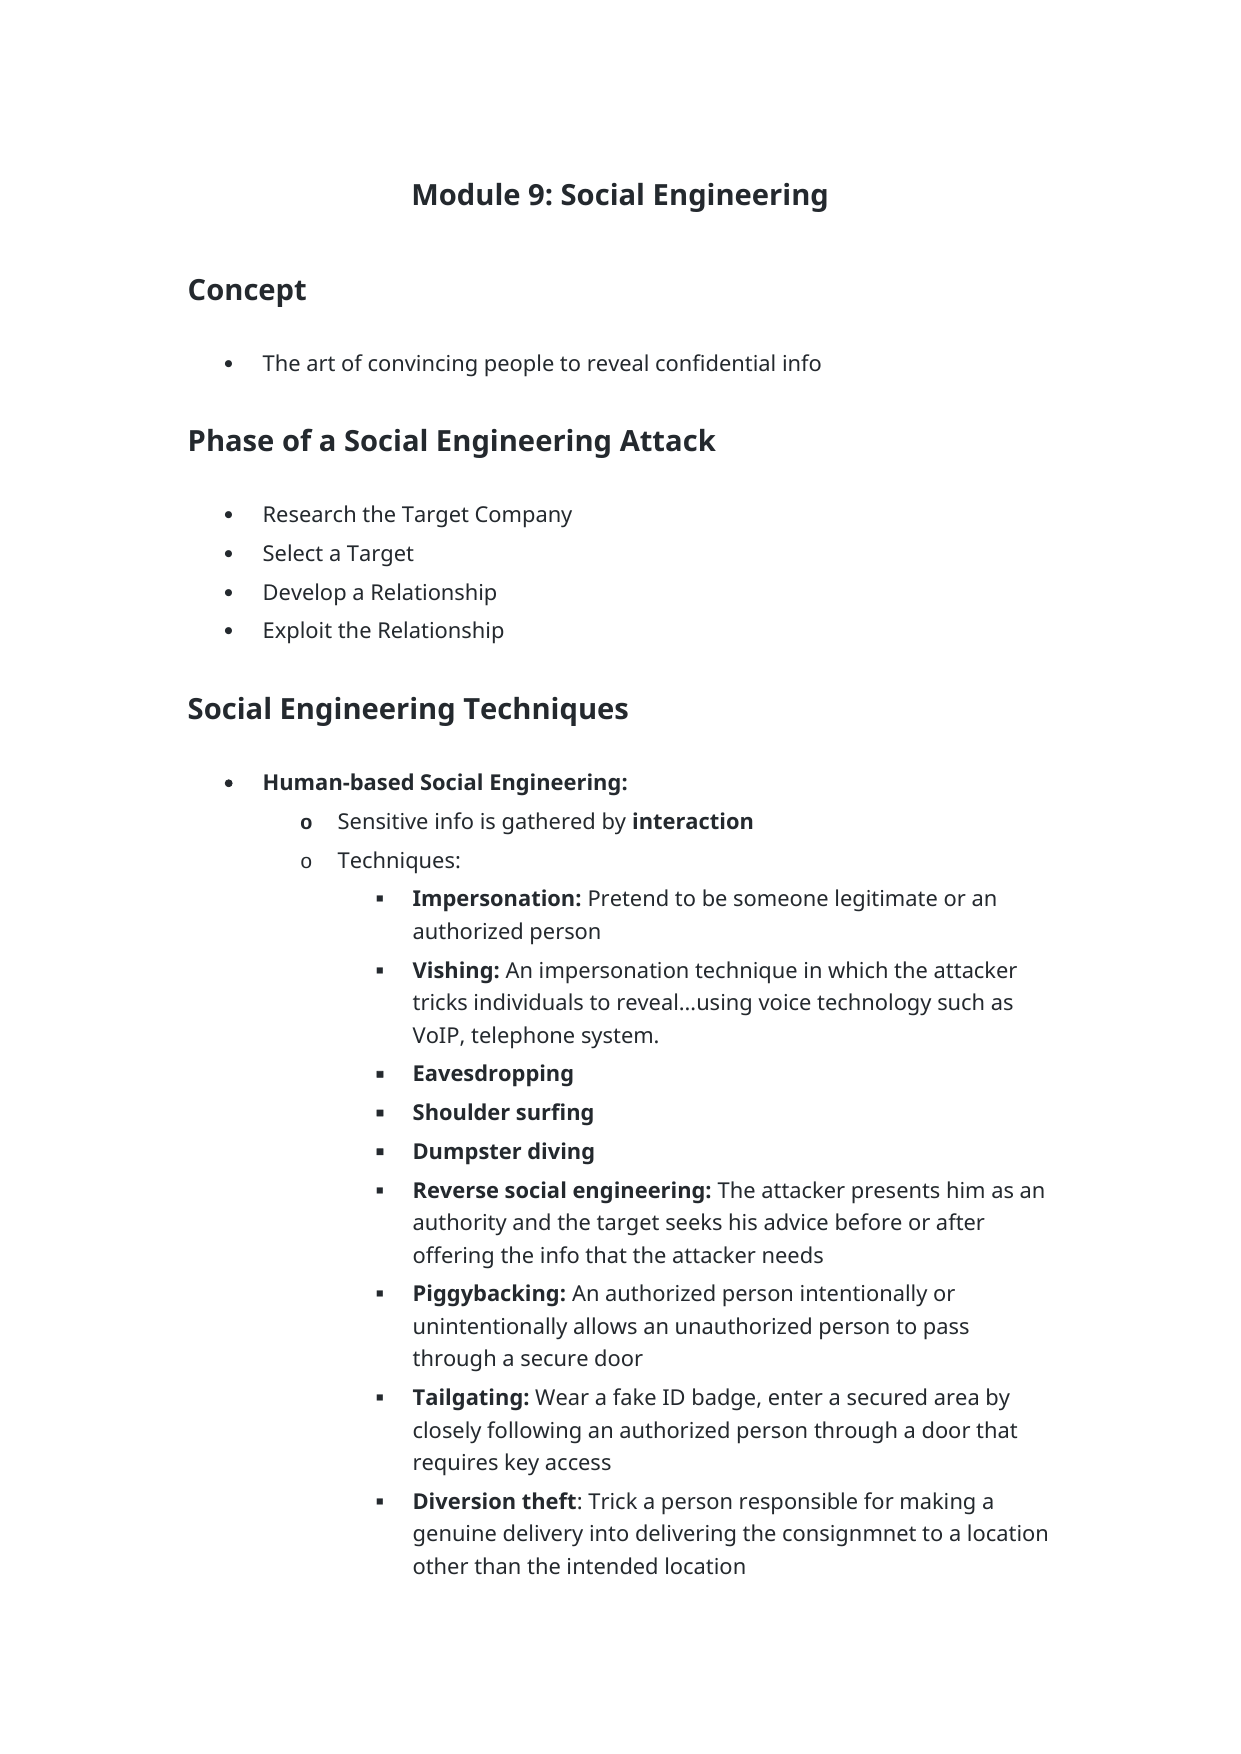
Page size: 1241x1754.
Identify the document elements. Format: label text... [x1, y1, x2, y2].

text Concept [187, 256, 1053, 321]
list Techniques: [300, 843, 1053, 876]
list Research the Target Company [225, 498, 1053, 530]
list Human-based Social Engineering: [225, 766, 1053, 798]
list Impersonation: Pretend to be someone legitimate or an authorized person [375, 882, 1053, 947]
list Select a Target [225, 537, 1053, 569]
list The art of convincing people to reveal confidential info [225, 346, 1053, 379]
list Develop a Relationship [225, 575, 1053, 608]
list Tailgating: Wear a fake ID badge, enter a secured area by closely following an authorized person through a door that requires key access [375, 1381, 1053, 1478]
list Reverse social engineering: The attacker presents him as an authority and the target seeks his advice before or after offering the info that the attacker needs [375, 1173, 1053, 1271]
text Phase of a Social Engineering Attack [187, 408, 1053, 473]
list Piggybacking: An authorized person intentionally or unintentionally allows an unauthorized person to pass through a secure door [375, 1277, 1053, 1374]
list Sensitive info is gathered by interaction [300, 804, 1053, 837]
list Vishing: An impersonation technique in which the attacker tricks individuals to reveal…using voice technology such as VoIP, telephone system. [375, 953, 1053, 1051]
list Diversion theft: Trick a person responsible for making a genuine delivery into delivering the consignmnet to a location other than the intended location [375, 1484, 1053, 1582]
list Dumpster diving [375, 1134, 1053, 1167]
list Exploit the Relationship [225, 614, 1053, 647]
list Shoulder surfing [375, 1096, 1053, 1128]
text Social Engineering Techniques [187, 676, 1053, 741]
text Module 9: Social Engineering [187, 162, 1053, 227]
list Eavesdropping [375, 1057, 1053, 1089]
